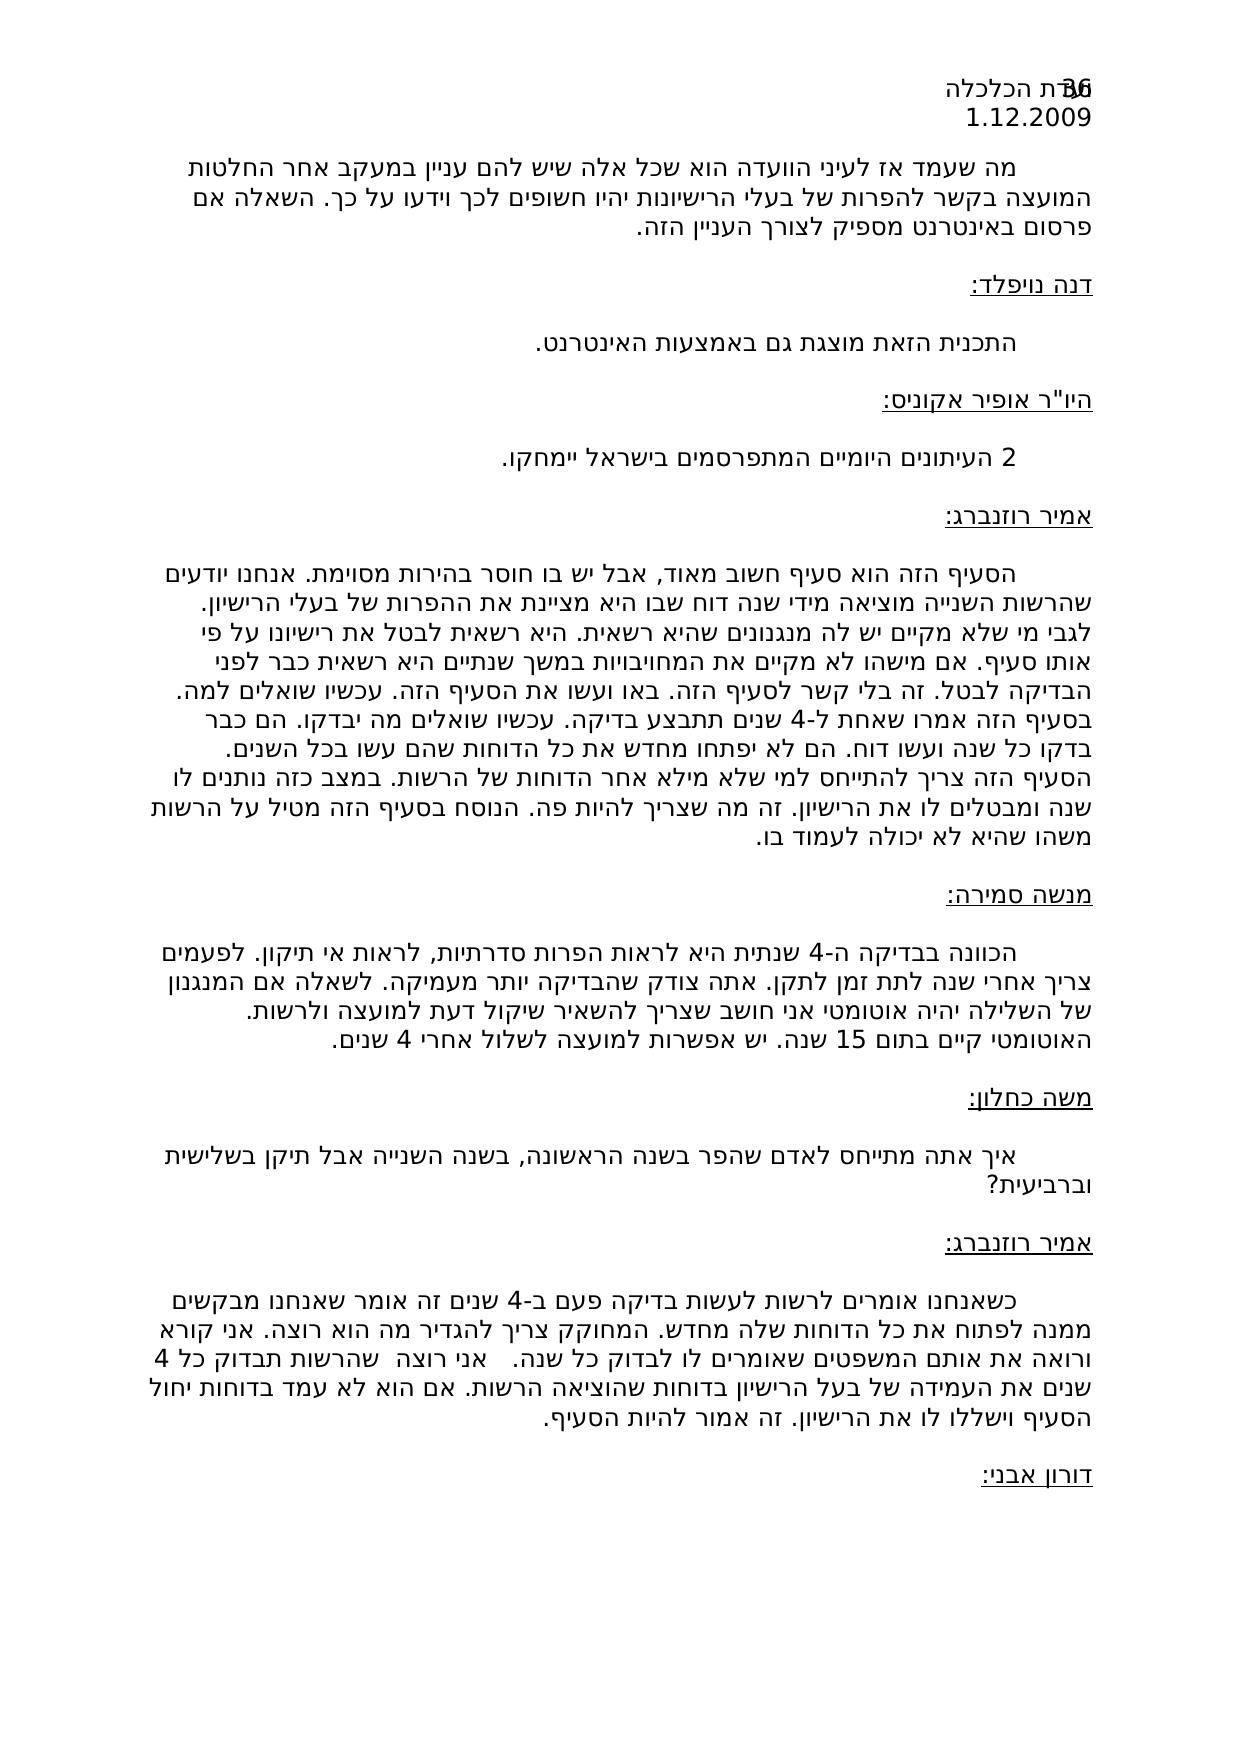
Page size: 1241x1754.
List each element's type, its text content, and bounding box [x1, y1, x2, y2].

text 2 העיתונים היומיים המתפרסמים בישראל יימחקו. [148, 443, 1092, 473]
text מה שעמד אז לעיני הוועדה הוא שכל אלה שיש להם עניין במעקב אחר החלטות המועצה בקשר להפרות של בעלי הרישיונות יהיו חשופים לכך וידעו על כך. השאלה אם פרסום באינטרנט מספיק לצורך העניין הזה. [148, 153, 1092, 241]
text מנשה סמירה: [148, 880, 1092, 909]
text הסעיף הזה הוא סעיף חשוב מאוד, אבל יש בו חוסר בהירות מסוימת. אנחנו יודעים שהרשות השנייה מוציאה מידי שנה דוח שבו היא מציינת את ההפרות של בעלי הרישיון. לגבי מי שלא מקיים יש לה מנגנונים שהיא רשאית. היא רשאית לבטל את רישיונו על פי אותו סעיף. אם מישהו לא מקיים את המחויבויות במשך שנתיים היא רשאית כבר לפני הבדיקה לבטל. זה בלי קשר לסעיף הזה. באו ועשו את הסעיף הזה. עכשיו שואלים למה. בסעיף הזה אמרו שאחת ל-4 שנים תתבצע בדיקה. עכשיו שואלים מה יבדקו. הם כבר בדקו כל שנה ועשו דוח. הם לא יפתחו מחדש את כל הדוחות שהם עשו בכל השנים. הסעיף הזה צריך להתייחס למי שלא מילא אחר הדוחות של הרשות. במצב כזה נותנים לו שנה ומבטלים לו את הרישיון. זה מה שצריך להיות פה. הנוסח בסעיף הזה מטיל על הרשות משהו שהיא לא יכולה לעמוד בו. [148, 559, 1092, 851]
text היו"ר אופיר אקוניס: [148, 386, 1092, 415]
text כשאנחנו אומרים לרשות לעשות בדיקה פעם ב-4 שנים זה אומר שאנחנו מבקשים ממנה לפתוח את כל הדוחות שלה מחדש. המחוקק צריך להגדיר מה הוא רוצה. אני קורא ורואה את אותם המשפטים שאומרים לו לבדוק כל שנה. אני רוצה שהרשות תבדוק כל 4 שנים את העמידה של בעל הרישיון בדוחות שהוציאה הרשות. אם הוא לא עמד בדוחות יחול הסעיף וישללו לו את הרישיון. זה אמור להיות הסעיף. [148, 1286, 1092, 1432]
text התכנית הזאת מוצגת גם באמצעות האינטרנט. [148, 328, 1092, 357]
text הכוונה בבדיקה ה-4 שנתית היא לראות הפרות סדרתיות, לראות אי תיקון. לפעמים צריך אחרי שנה לתת זמן לתקן. אתה צודק שהבדיקה יותר מעמיקה. לשאלה אם המנגנון של השלילה יהיה אוטומטי אני חושב שצריך להשאיר שיקול דעת למועצה ולרשות. האוטומטי קיים בתום 15 שנה. יש אפשרות למועצה לשלול אחרי 4 שנים. [148, 938, 1092, 1054]
text אמיר רוזנברג: [148, 1228, 1092, 1257]
text דנה נויפלד: [148, 270, 1092, 299]
text אמיר רוזנברג: [148, 501, 1092, 531]
text דורון אבני: [148, 1461, 1092, 1490]
text משה כחלון: [148, 1083, 1092, 1112]
text איך אתה מתייחס לאדם שהפר בשנה הראשונה, בשנה השנייה אבל תיקן בשלישית וברביעית? [148, 1141, 1092, 1199]
